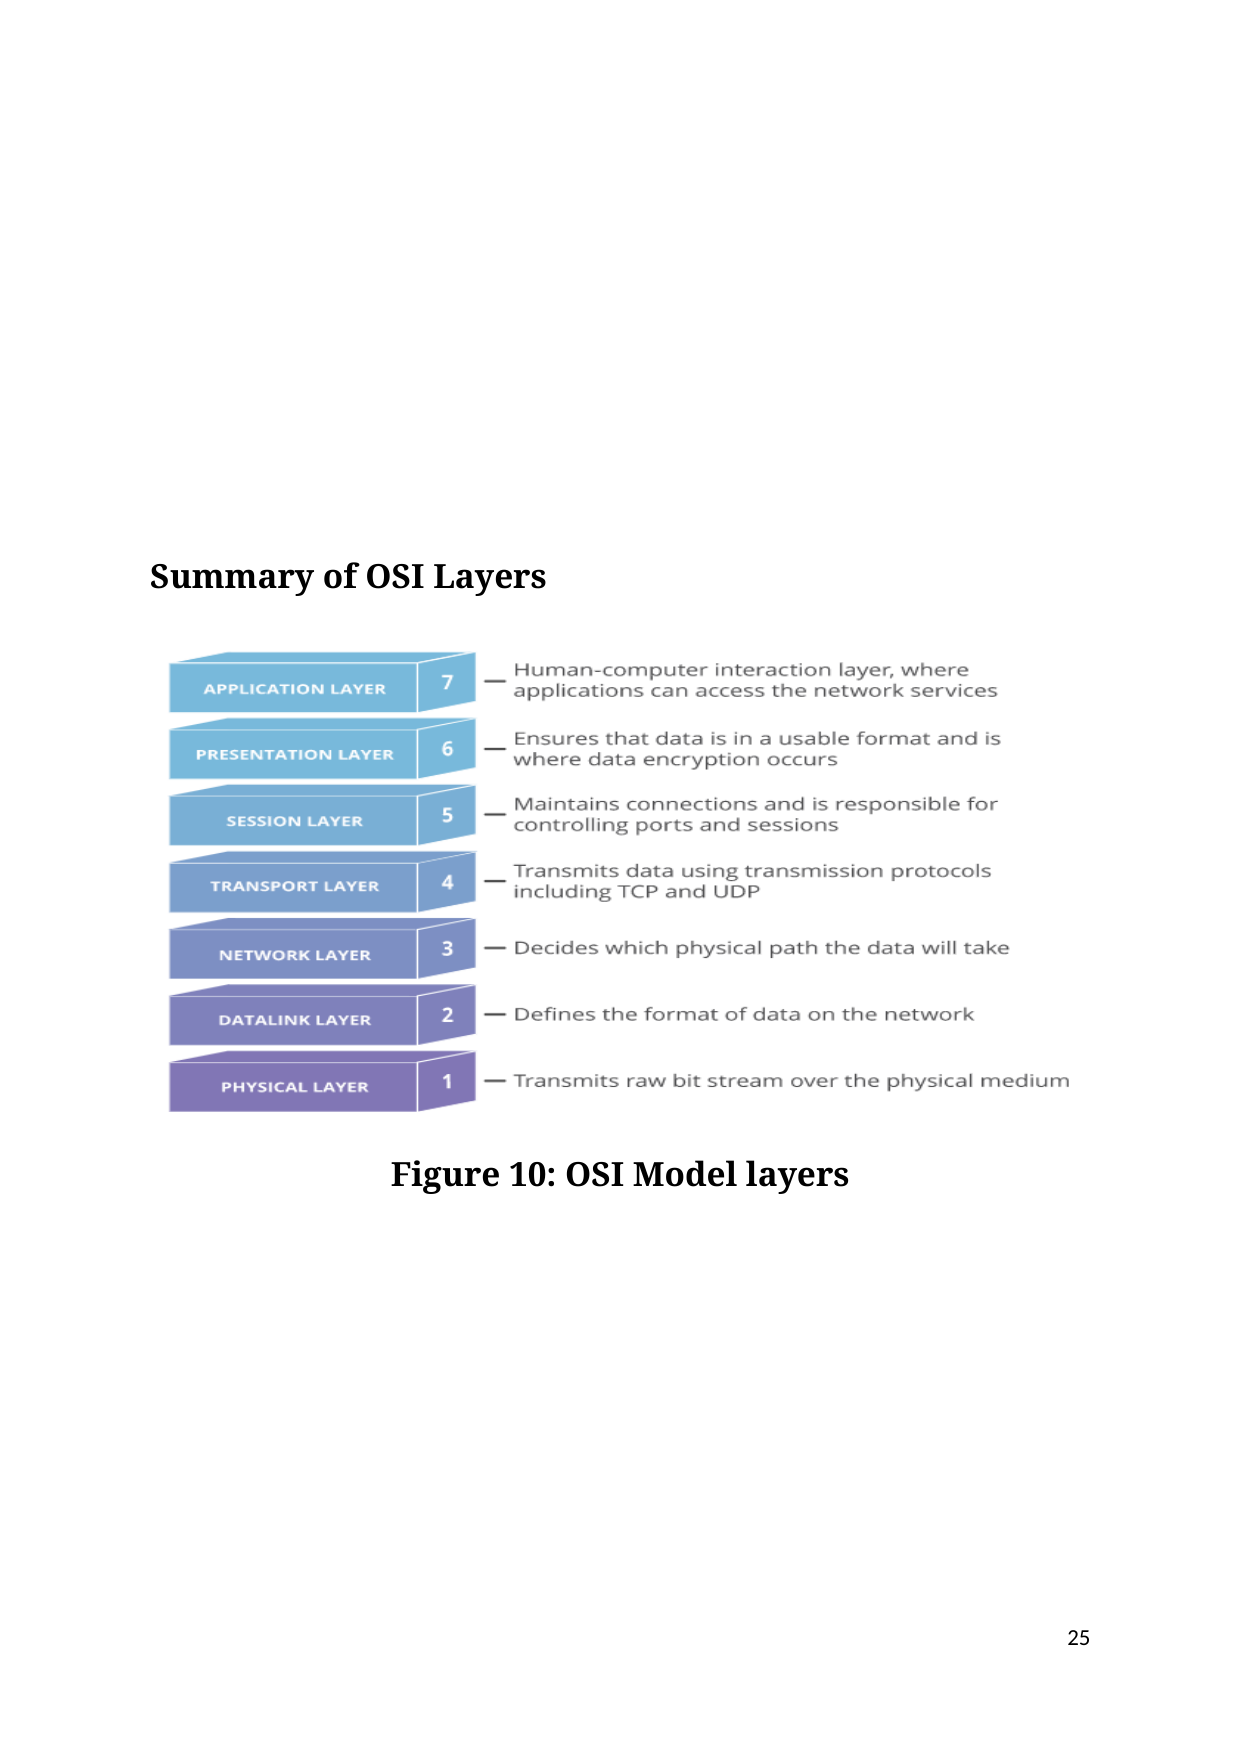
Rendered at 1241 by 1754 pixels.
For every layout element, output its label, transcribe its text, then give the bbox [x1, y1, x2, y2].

text Summary of OSI Layers [150, 553, 1090, 598]
text Figure 10: OSI Model layers [150, 1151, 1090, 1196]
picture [150, 633, 1091, 1125]
